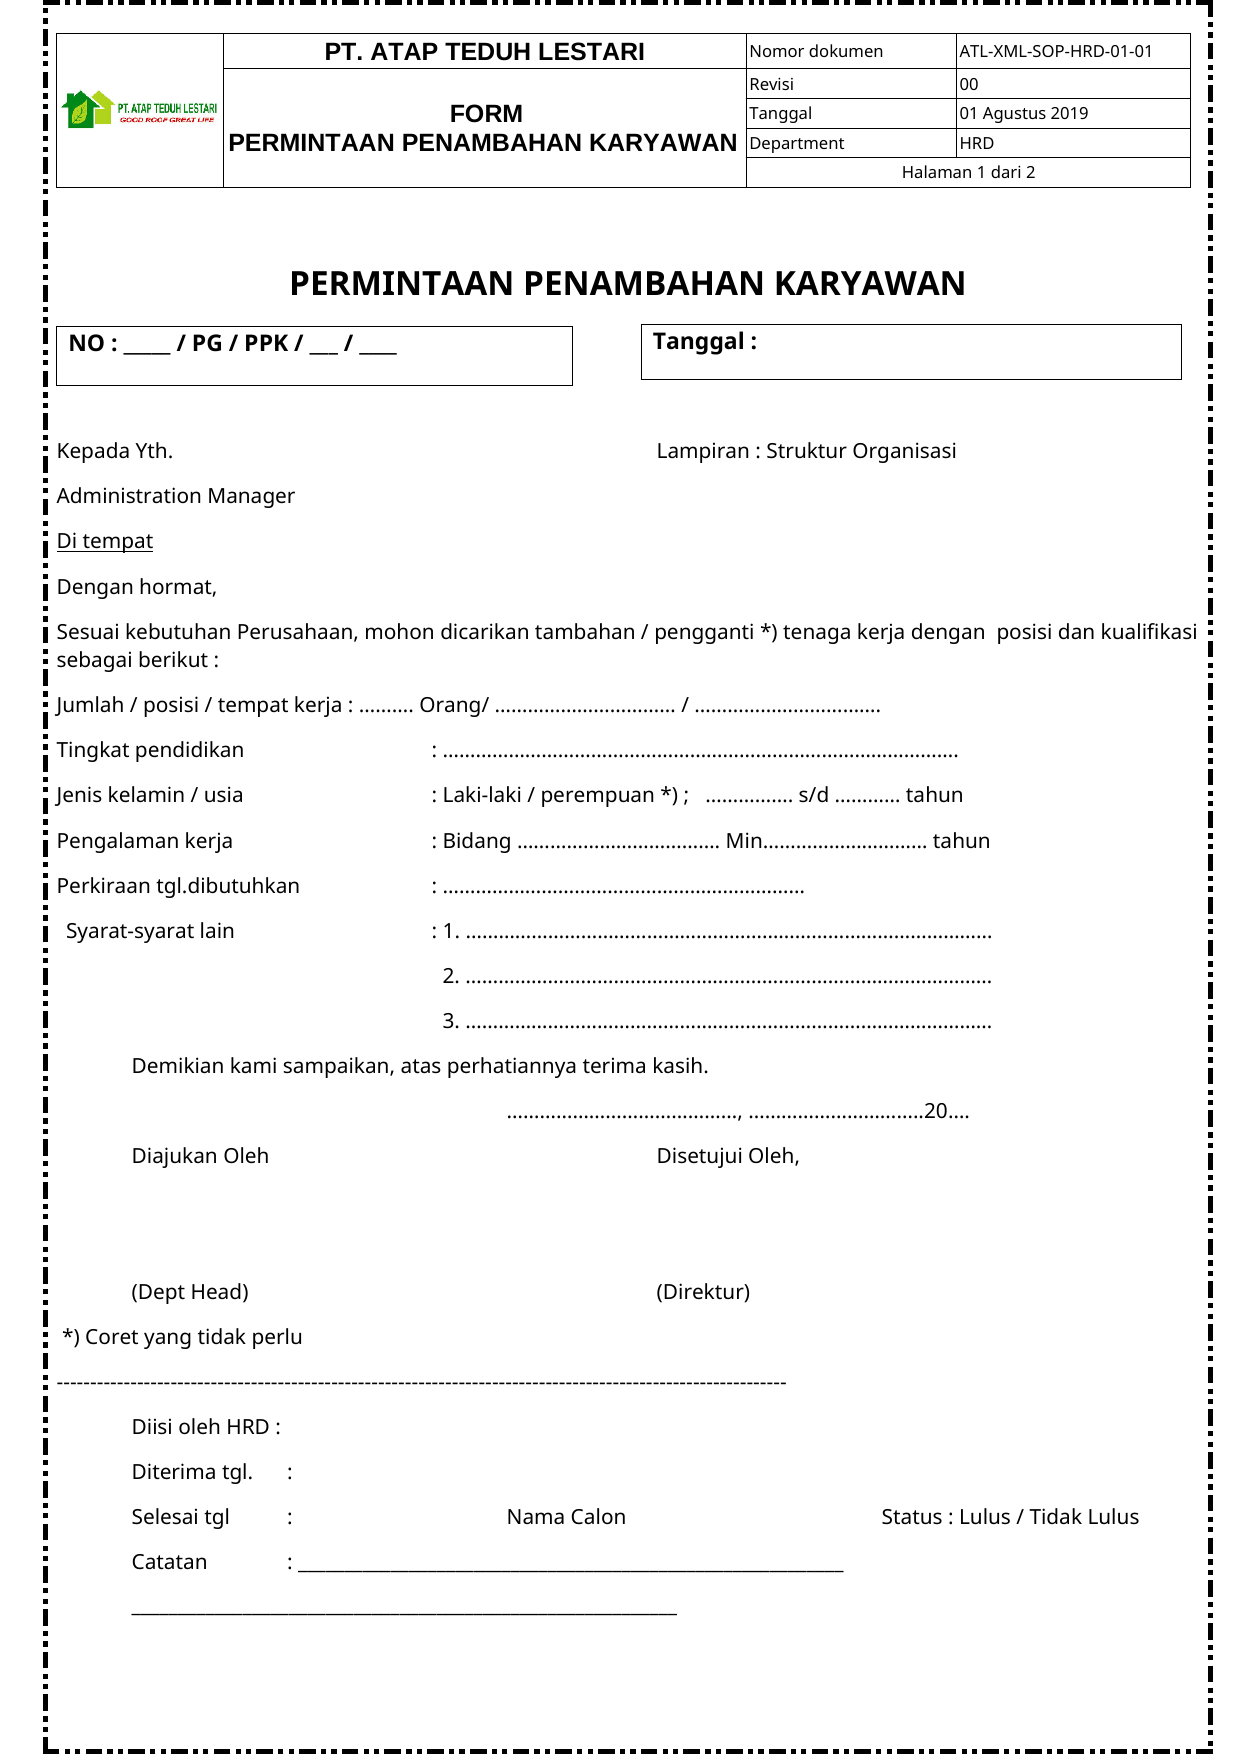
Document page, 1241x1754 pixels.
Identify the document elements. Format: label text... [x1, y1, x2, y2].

text Jenis kelamin / usia : Laki-laki / perempuan *) ; ……………. s/d ………… tahun [56, 781, 1200, 809]
text Pengalaman kerja : Bidang ………………………………. Min………………………… tahun [56, 826, 1200, 854]
text Jumlah / posisi / tempat kerja : ………. Orang/ …………………………… / ……………………………. [56, 690, 1200, 719]
text Kepada Yth. Lampiran : Struktur Organisasi [56, 436, 1200, 465]
picture [61, 85, 219, 135]
text Administration Manager [56, 482, 1200, 510]
text Demikian kami sampaikan, atas perhatiannya terima kasih. [56, 1051, 1200, 1080]
text Perkiraan tgl.dibutuhkan : ………………………………………………………… [56, 871, 1200, 899]
text *) Coret yang tidak perlu [56, 1322, 1200, 1350]
text Dengan hormat, [56, 572, 1200, 600]
text Selesai tgl : Nama Calon Status : Lulus / Tidak Lulus [56, 1502, 1200, 1531]
text Diajukan Oleh Disetujui Oleh, [47, 1141, 1209, 1170]
text Syarat-syarat lain : 1. …………………………………………………………………………………… [66, 916, 1200, 944]
text ……………………………………, …………………………..20…. [56, 1096, 1200, 1125]
text Tingkat pendidikan : …………………………………………………………………………………. [56, 736, 1200, 764]
text 2. …………………………………………………………………………………… [56, 961, 1200, 989]
text Diisi oleh HRD : [56, 1412, 1200, 1441]
text 3. …………………………………………………………………………………… [56, 1006, 1200, 1034]
text (Dept Head) (Direktur) [56, 1277, 1200, 1305]
table_header NO : _____ / PG / PPK / ___ / ____ [57, 327, 572, 385]
text Catatan : ___________________________________________________________ ___________________________________________________________ [56, 1547, 1200, 1618]
table_header Tanggal : [642, 325, 1181, 379]
text Di tempat [56, 527, 1200, 555]
text Diterima tgl. : [56, 1457, 1200, 1486]
text ------------------------------------------------------------------------------------------------------------- [56, 1367, 1200, 1395]
text Sesuai kebutuhan Perusahaan, mohon dicarikan tambahan / pengganti *) tenaga kerja dengan posisi dan kualifikasi sebagai berikut : [56, 617, 1200, 674]
text PERMINTAAN PENAMBAHAN KARYAWAN [56, 260, 1200, 305]
